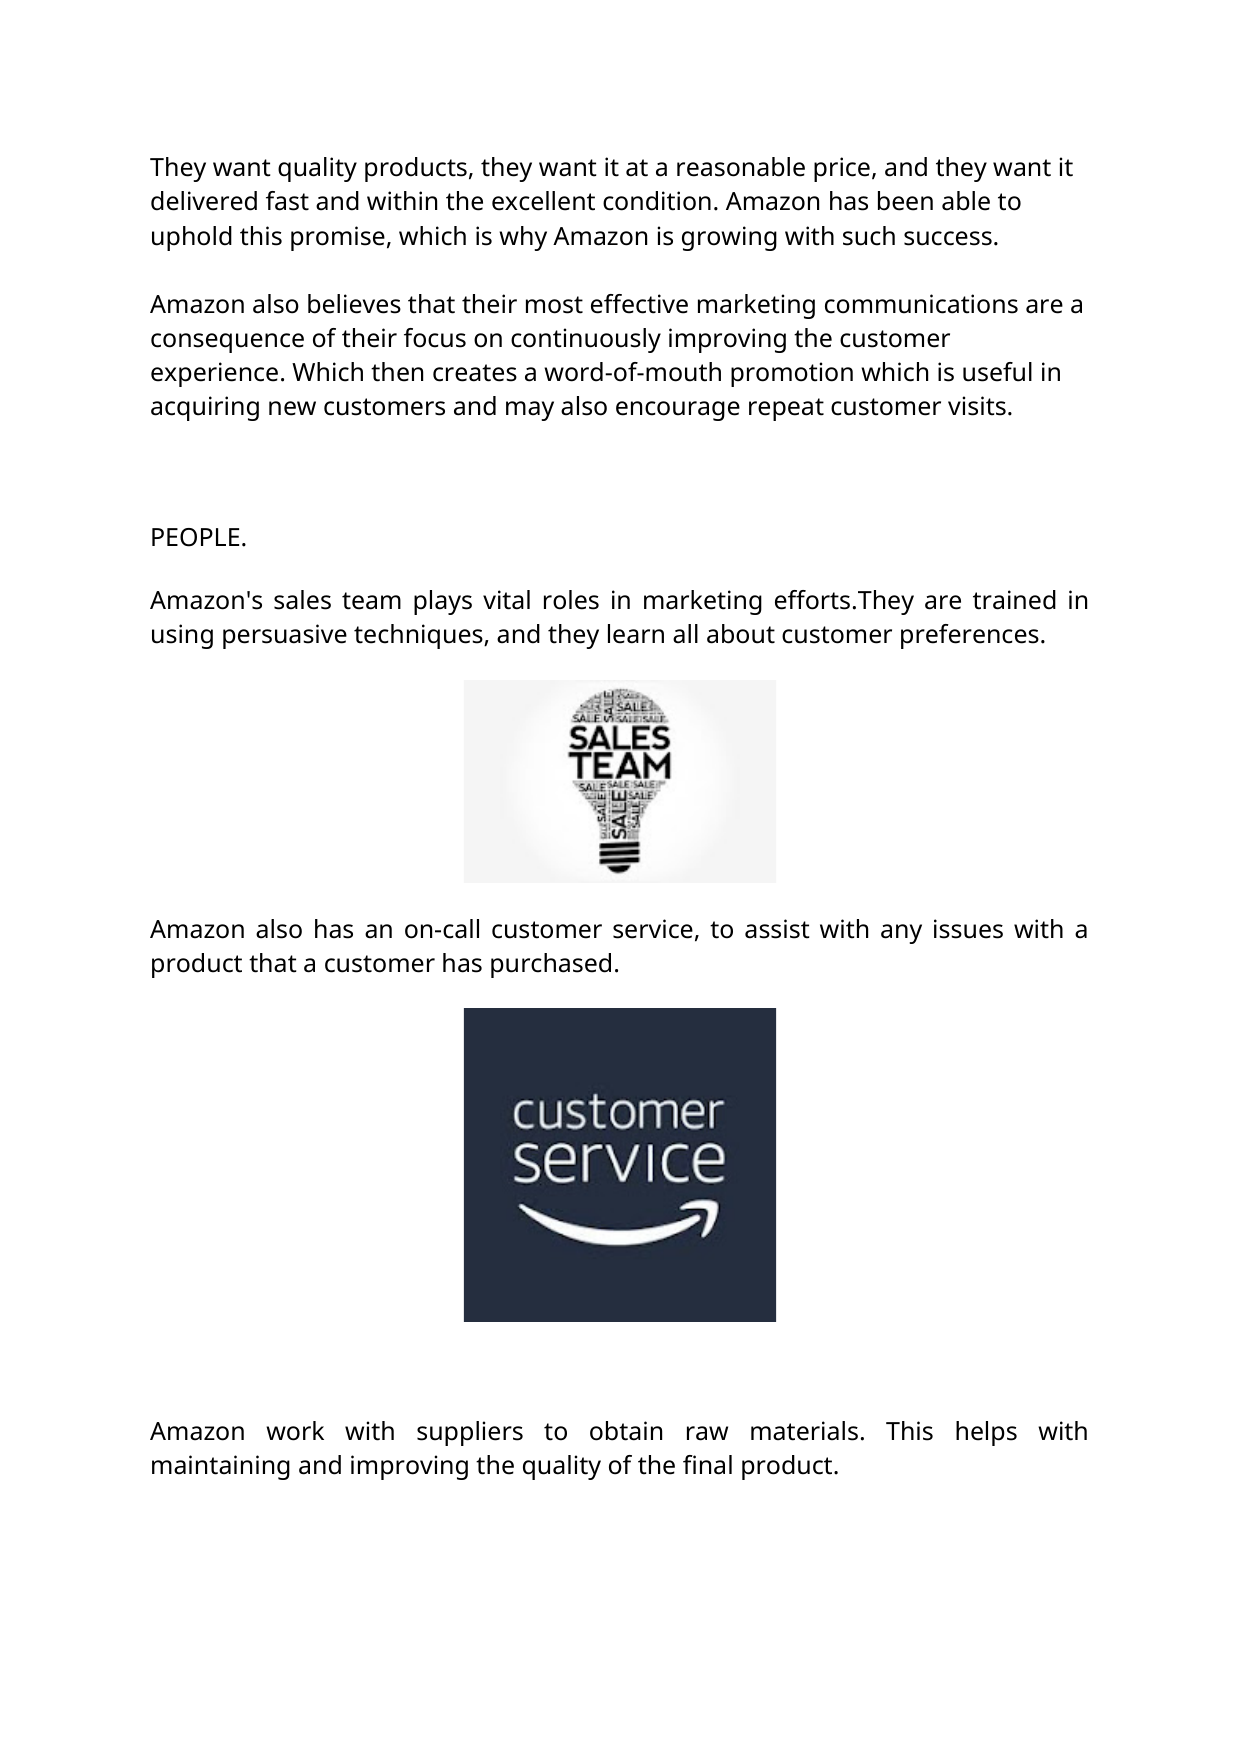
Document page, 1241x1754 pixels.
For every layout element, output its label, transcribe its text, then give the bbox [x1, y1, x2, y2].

text They want quality products, they want it at a reasonable price, and they want it delivered fast and within the excellent condition. Amazon has been able to uphold this promise, which is why Amazon is growing with such success. [150, 150, 1090, 252]
text Amazon's sales team plays vital roles in marketing efforts.They are trained in using persuasive techniques, and they learn all about customer preferences. [150, 583, 1090, 651]
text Amazon work with suppliers to obtain raw materials. This helps with maintaining and improving the quality of the final product. [150, 1414, 1090, 1482]
text PEOPLE. [150, 520, 1090, 554]
text Amazon also believes that their most effective marketing communications are a consequence of their focus on continuously improving the customer experience. Which then creates a word-of-mouth promotion which is useful in acquiring new customers and may also encourage repeat customer visits. [150, 286, 1090, 422]
picture [463, 680, 777, 883]
text Amazon also has an on-call customer service, to assist with any issues with a product that a customer has purchased. [150, 912, 1090, 980]
picture [463, 1008, 777, 1322]
